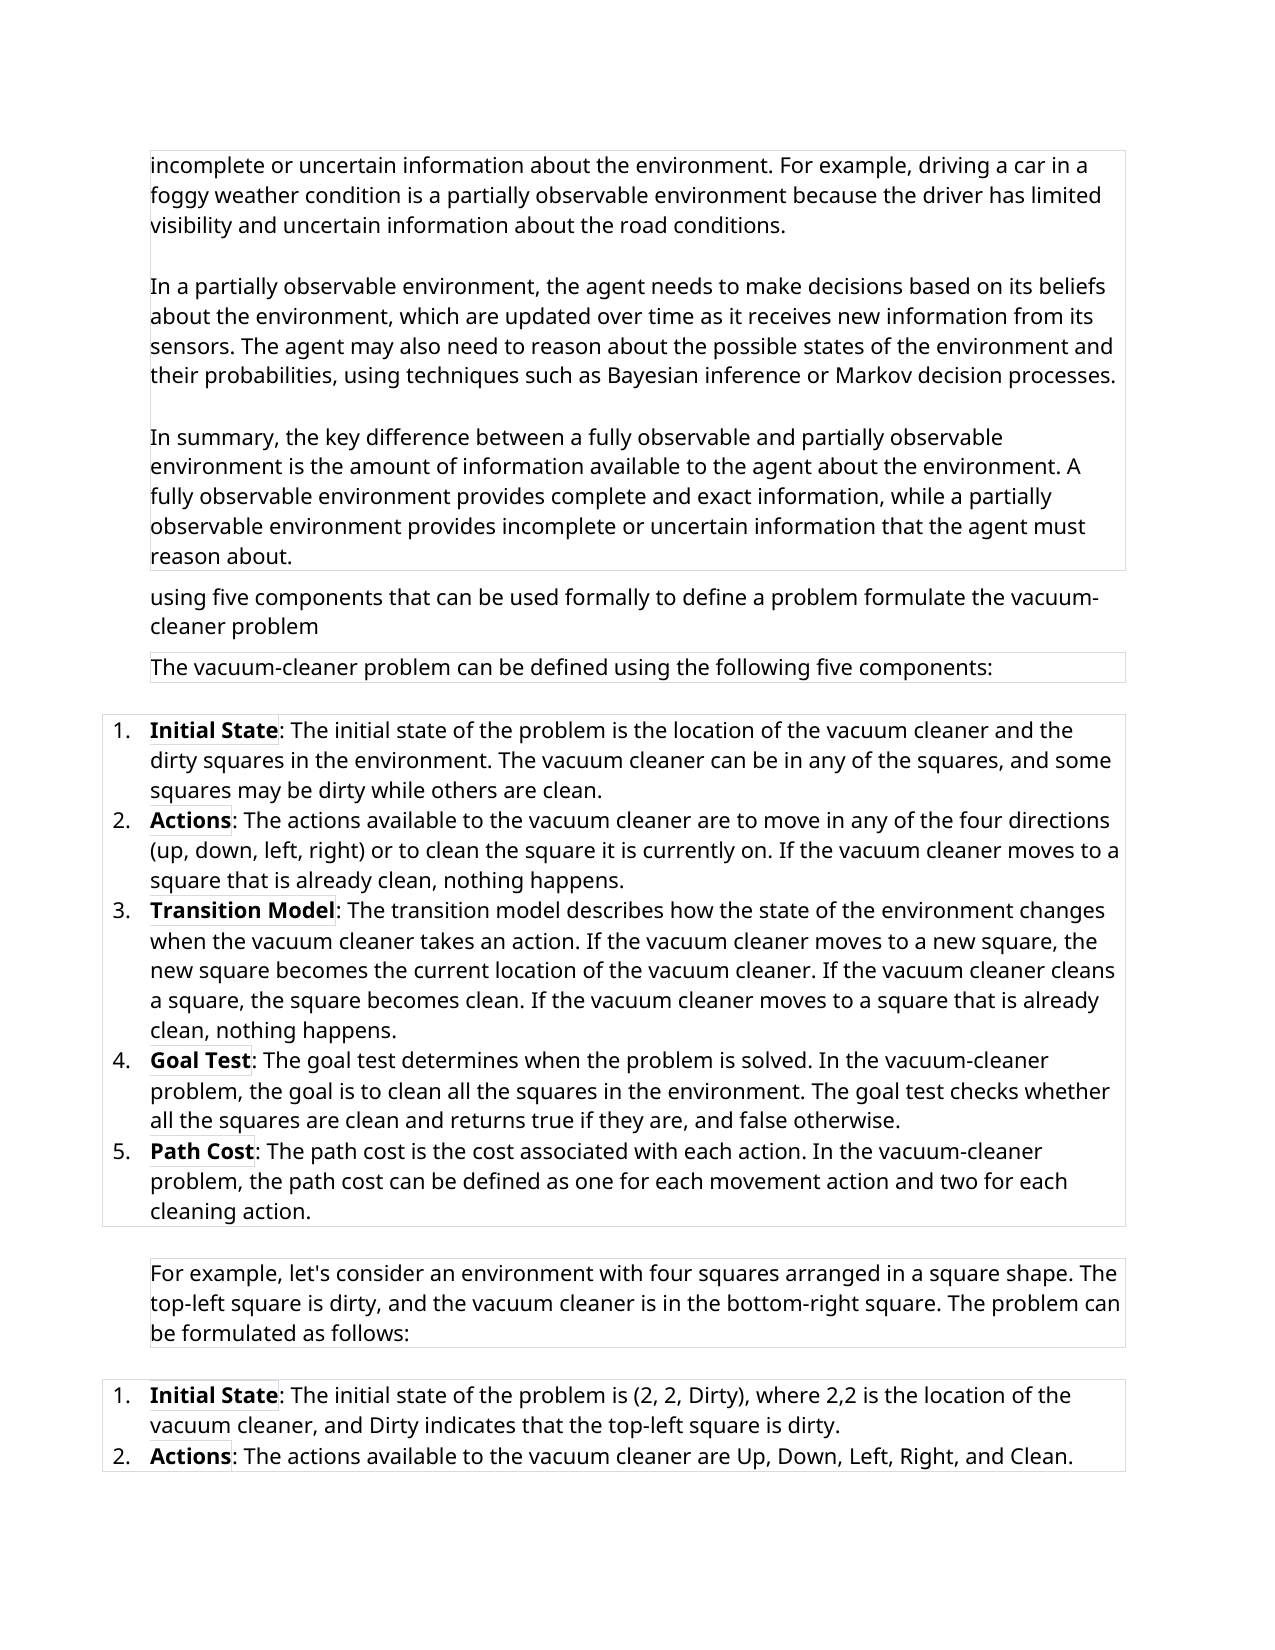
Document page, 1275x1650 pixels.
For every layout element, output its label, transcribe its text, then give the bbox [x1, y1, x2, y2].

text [151, 151, 1125, 240]
text In a partially observable environment, the agent needs to make decisions based on its beliefs about the environment, which are updated over time as it receives new information from its sensors. The agent may also need to reason about the possible states of the environment and their probabilities, using techniques such as Bayesian inference or Markov decision processes. [151, 271, 1125, 390]
list Transition Model: The transition model describes how the state of the environment changes when the vacuum cleaner takes an action. If the vacuum cleaner moves to a new square, the new square becomes the current location of the vacuum cleaner. If the vacuum cleaner cleans a square, the square becomes clean. If the vacuum cleaner moves to a square that is already clean, nothing happens. [103, 894, 1125, 1044]
list Initial State: The initial state of the problem is the location of the vacuum cleaner and the dirty squares in the environment. The vacuum cleaner can be in any of the squares, and some squares may be dirty while others are clean. [103, 715, 1125, 804]
text The vacuum-cleaner problem can be defined using the following five components: [151, 653, 1125, 682]
list Path Cost: The path cost is the cost associated with each action. In the vacuum-cleaner problem, the path cost can be defined as one for each movement action and two for each cleaning action. [103, 1135, 1125, 1226]
list Actions: The actions available to the vacuum cleaner are Up, Down, Left, Right, and Clean. [232, 1440, 1125, 1471]
text using five components that can be used formally to define a problem formulate the vacuum-cleaner problem [150, 581, 1125, 641]
text In summary, the key difference between a fully observable and partially observable environment is the amount of information available to the agent about the environment. A fully observable environment provides complete and exact information, while a partially observable environment provides incomplete or uncertain information that the agent must reason about. [151, 421, 1125, 570]
text For example, let's consider an environment with four squares arranged in a square shape. The top-left square is dirty, and the vacuum cleaner is in the bottom-right square. The problem can be formulated as follows: [151, 1259, 1125, 1347]
list Initial State: The initial state of the problem is (2, 2, Dirty), where 2,2 is the location of the vacuum cleaner, and Dirty indicates that the top-left square is dirty. [103, 1380, 1125, 1440]
list Goal Test: The goal test determines when the problem is solved. In the vacuum-cleaner problem, the goal is to clean all the squares in the environment. The goal test checks whether all the squares are clean and returns true if they are, and false otherwise. [103, 1044, 1125, 1135]
list Actions: The actions available to the vacuum cleaner are to move in any of the four directions (up, down, left, right) or to clean the square it is currently on. If the vacuum cleaner moves to a square that is already clean, nothing happens. [103, 804, 1125, 894]
